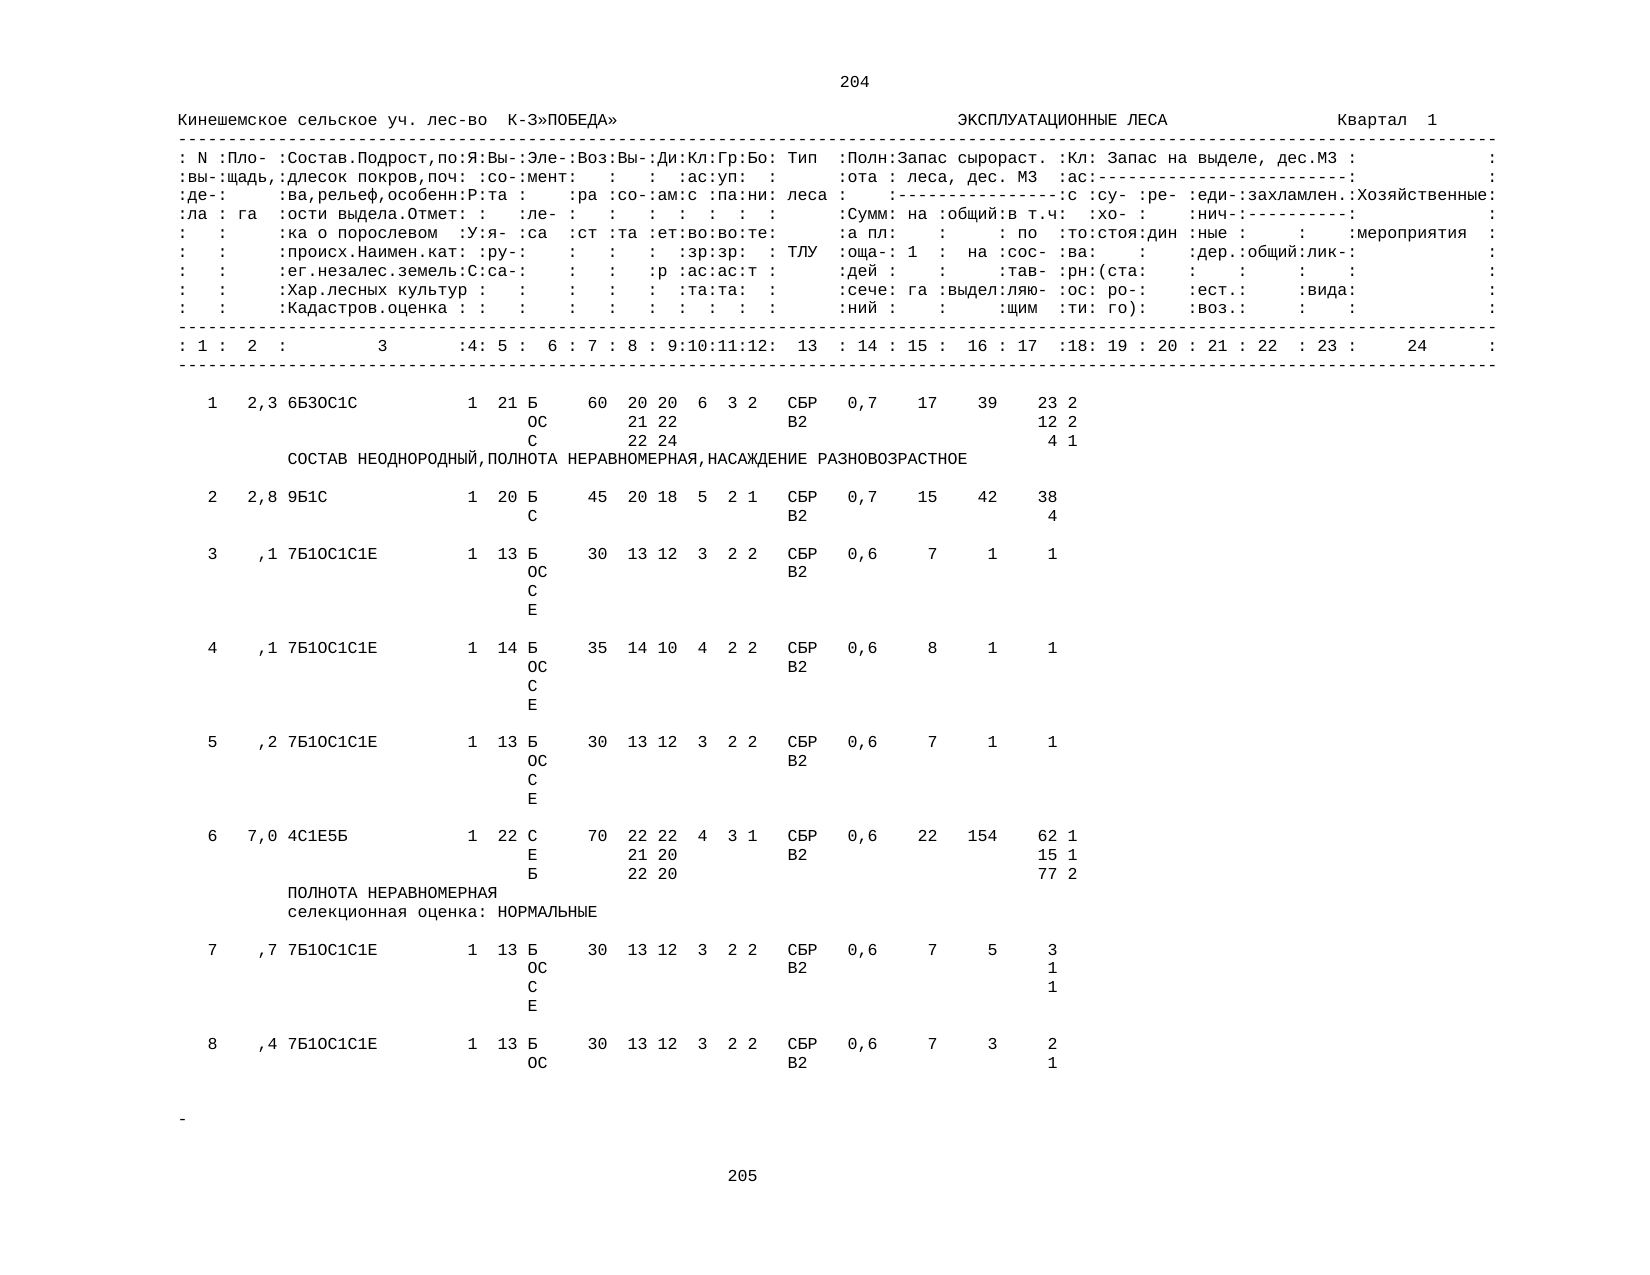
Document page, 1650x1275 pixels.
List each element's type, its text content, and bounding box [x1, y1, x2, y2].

text Б 22 20 77 2 [177, 866, 1532, 884]
text ОС 21 22 В2 12 2 [177, 413, 1532, 432]
text 6 7,0 4С1Е5Б 1 22 С 70 22 22 4 3 1 СБР 0,6 22 154 62 1 [177, 828, 1532, 847]
text ------------------------------------------------------------------------------------------------------------------------------------ [177, 357, 1532, 376]
text : : :ка о порослевом :У:я- :са :ст :та :ет:во:во:те: :а пл: : : по :то:стоя:дин :ные : : :мероприятия : [177, 225, 1532, 243]
text Е [177, 790, 1532, 809]
text селекционная оценка: HОРМАЛЬHЫЕ [177, 903, 1532, 922]
text 1 2,3 6Б3ОС1С 1 21 Б 60 20 20 6 3 2 СБР 0,7 17 39 23 2 [177, 394, 1532, 413]
text 8 ,4 7Б1ОС1С1Е 1 13 Б 30 13 12 3 2 2 СБР 0,6 7 3 2 [177, 1035, 1532, 1054]
text С [177, 771, 1532, 790]
text 2 2,8 9Б1С 1 20 Б 45 20 18 5 2 1 СБР 0,7 15 42 38 [177, 489, 1532, 507]
text - [177, 1111, 1532, 1130]
text ОС В2 1 [177, 1054, 1532, 1073]
text 205 [177, 1167, 1532, 1186]
text 5 ,2 7Б1ОС1С1Е 1 13 Б 30 13 12 3 2 2 СБР 0,6 7 1 1 [177, 734, 1532, 753]
text :де-: :ва,рельеф,особенн:Р:та : :ра :со-:ам:с :па:ни: леса : :----------------:с :су- :ре- :еди-:захламлен.:Хозяйственные: [177, 187, 1532, 206]
text ------------------------------------------------------------------------------------------------------------------------------------ [177, 130, 1532, 149]
text 4 ,1 7Б1ОС1С1Е 1 14 Б 35 14 10 4 2 2 СБР 0,6 8 1 1 [177, 639, 1532, 658]
text ОС В2 [177, 753, 1532, 771]
text ОС В2 1 [177, 960, 1532, 979]
text :вы-:щадь,:длесок покров,поч: :со-:мент: : : :ас:уп: : :ота : леса, дес. М3 :ас:-------------------------: : [177, 168, 1532, 187]
text ПОЛHОТА HЕРАВHОМЕРHАЯ [177, 884, 1532, 903]
text Е 21 20 В2 15 1 [177, 847, 1532, 866]
text ОС В2 [177, 658, 1532, 677]
text : : :ег.незалес.земель:С:са-: : : :р :ас:ас:т : :дей : : :тав- :рн:(ста: : : : : : [177, 262, 1532, 281]
text :ла : га :ости выдела.Отмет: : :ле- : : : : : : : :Сумм: на :общий:в т.ч: :хо- : :нич-:----------: : [177, 206, 1532, 225]
text С [177, 583, 1532, 602]
text 3 ,1 7Б1ОС1С1Е 1 13 Б 30 13 12 3 2 2 СБР 0,6 7 1 1 [177, 545, 1532, 564]
text С 1 [177, 979, 1532, 998]
text Е [177, 696, 1532, 715]
text 204 [177, 74, 1532, 93]
text : : :Хар.лесных культур : : : : : :та:та: : :сече: га :выдел:ляю- :ос: ро-: :ест.: :вида: : [177, 281, 1532, 300]
text С 22 24 4 1 [177, 432, 1532, 451]
text СОСТАВ HЕОДНОРОДНЫЙ,ПОЛHОТА HЕРАВHОМЕРHАЯ,HАСАЖДЕHИЕ РАЗHОВОЗРАСТHОЕ [177, 451, 1532, 470]
text ------------------------------------------------------------------------------------------------------------------------------------ [177, 319, 1532, 338]
text 7 ,7 7Б1ОС1С1Е 1 13 Б 30 13 12 3 2 2 СБР 0,6 7 5 3 [177, 941, 1532, 960]
text Е [177, 602, 1532, 621]
text ОС В2 [177, 564, 1532, 583]
text Е [177, 998, 1532, 1017]
text С В2 4 [177, 507, 1532, 526]
text Кинешемское сельское уч. лес-во К-З»ПОБЕДА» ЭKСПЛУАТАЦИОННЫЕ ЛЕСА Квартал 1 [177, 112, 1532, 130]
text : : :Кадастров.оценка : : : : : : : : : : :ний : : :щим :ти: го): :воз.: : : : [177, 300, 1532, 319]
text С [177, 677, 1532, 696]
text : : :происх.Наимен.кат: :ру-: : : : :зр:зр: : ТЛУ :оща-: 1 : на :сос- :ва: : :дер.:общий:лик-: : [177, 243, 1532, 262]
text : 1 : 2 : 3 :4: 5 : 6 : 7 : 8 : 9:10:11:12: 13 : 14 : 15 : 16 : 17 :18: 19 : 20 : 21 : 22 : 23 : 24 : [177, 338, 1532, 357]
text : N :Пло- :Состав.Подрост,по:Я:Вы-:Эле-:Воз:Вы-:Ди:Кл:Гр:Бо: Тип :Полн:Запас сырораст. :Кл: Запас на выделе, дес.М3 : : [177, 149, 1532, 168]
